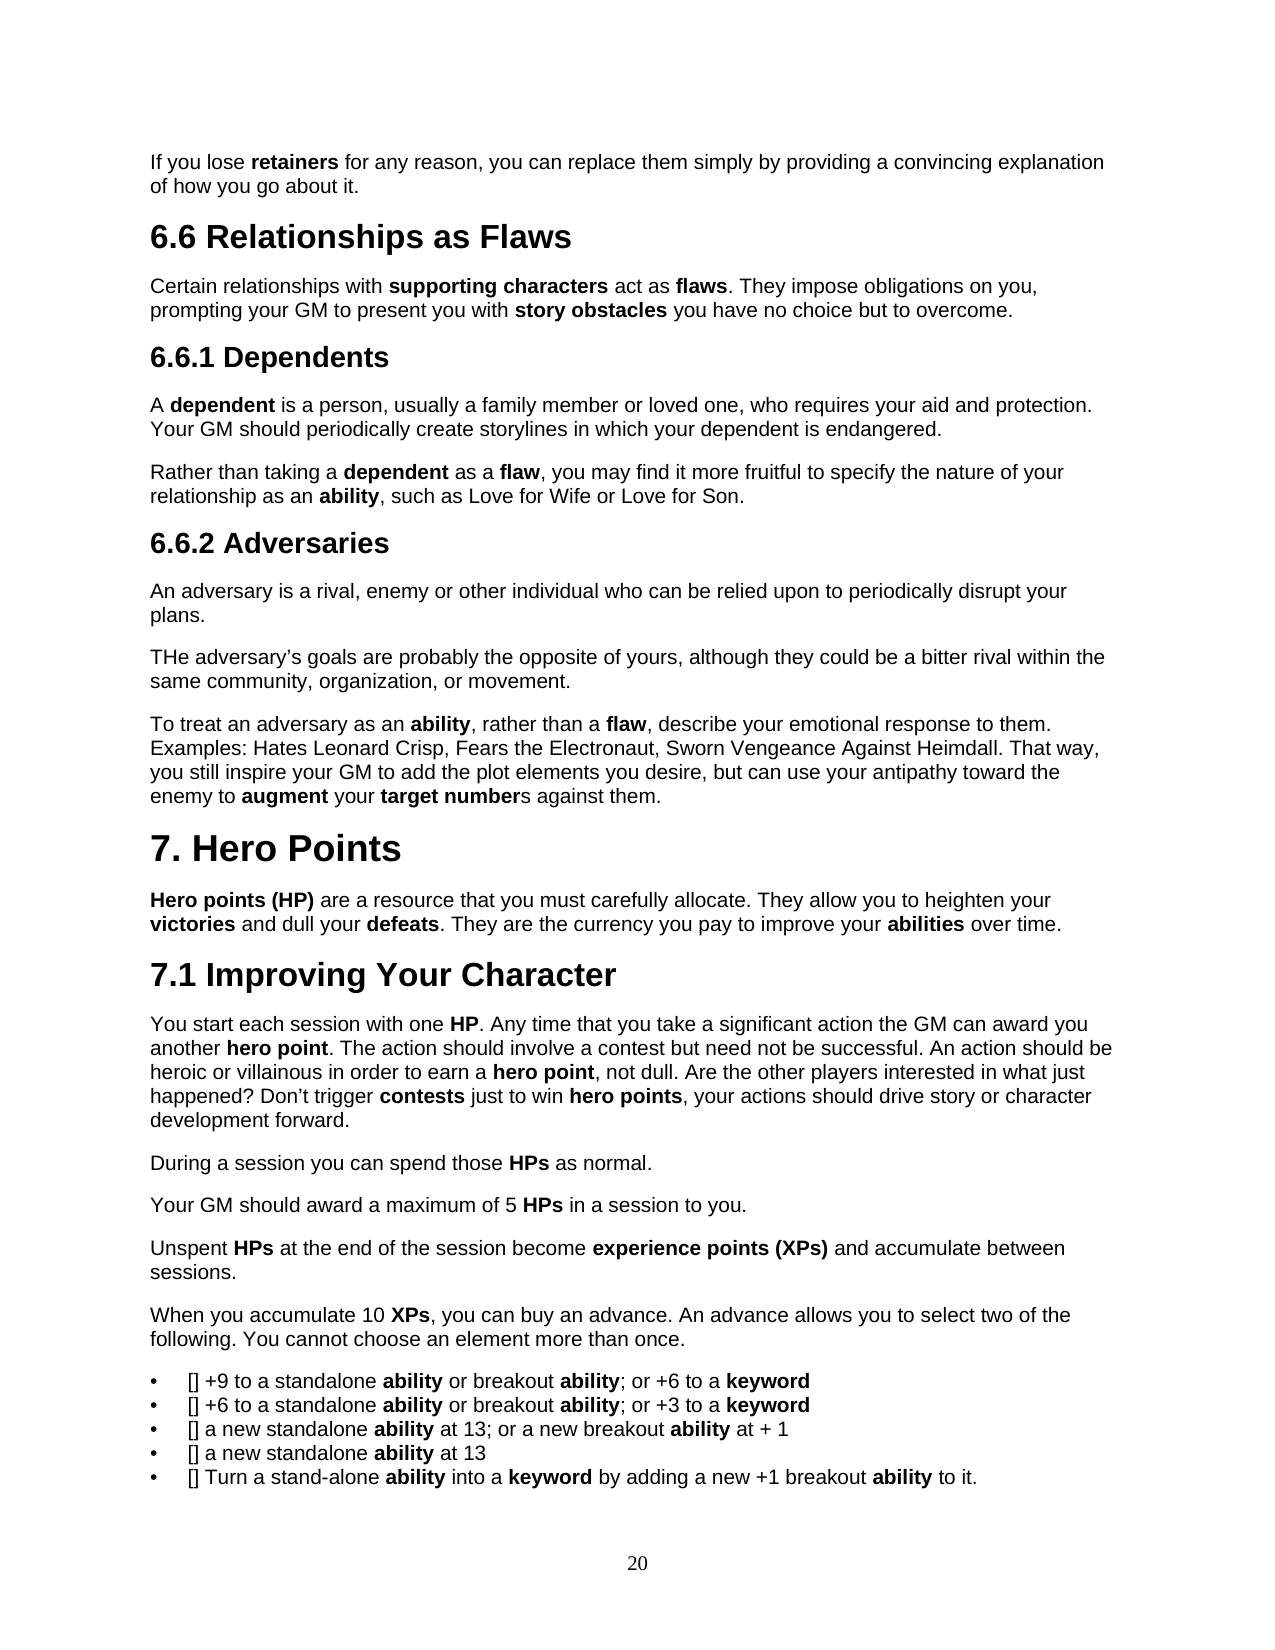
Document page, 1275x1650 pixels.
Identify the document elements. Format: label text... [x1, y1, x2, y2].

text 6.6 Relationships as Flaws [150, 217, 1125, 255]
text Hero points (HP) are a resource that you must carefully allocate. They allow you to heighten your victories and dull your defeats. They are the currency you pay to improve your abilities over time. [150, 888, 1125, 936]
text Certain relationships with supporting characters act as flaws. They impose obligations on you, prompting your GM to present you with story obstacles you have no choice but to overcome. [150, 274, 1125, 322]
text An adversary is a rival, enemy or other individual who can be relied upon to periodically disrupt your plans. [150, 578, 1125, 626]
text If you lose retainers for any reason, you can replace them simply by providing a convincing explanation of how you go about it. [150, 150, 1125, 198]
text • [] +9 to a standalone ability or breakout ability; or +6 to a keyword [150, 1369, 1125, 1393]
text 6.6.2 Adversaries [150, 526, 1125, 560]
text 7.1 Improving Your Character [150, 955, 1125, 993]
text 7. Hero Points [150, 826, 1125, 869]
text Your GM should award a maximum of 5 HPs in a session to you. [150, 1193, 1125, 1217]
text To treat an adversary as an ability, rather than a flaw, describe your emotional response to them. Examples: Hates Leonard Crisp, Fears the Electronaut, Sworn Vengeance Against Heimdall. That way, you still inspire your GM to add the plot elements you desire, but can use your antipathy toward the enemy to augment your target numbers against them. [150, 712, 1125, 808]
text Unspent HPs at the end of the session become experience points (XPs) and accumulate between sessions. [150, 1236, 1125, 1284]
text During a session you can spend those HPs as normal. [150, 1151, 1125, 1174]
text You start each session with one HP. Any time that you take a significant action the GM can award you another hero point. The action should involve a contest but need not be successful. An action should be heroic or villainous in order to earn a hero point, not dull. Are the other players interested in what just happened? Don’t trigger contests just to win hero points, your actions should drive story or character development forward. [150, 1012, 1125, 1132]
text • [] +6 to a standalone ability or breakout ability; or +3 to a keyword [150, 1393, 1125, 1417]
text THe adversary’s goals are probably the opposite of yours, although they could be a bitter rival within the same community, organization, or movement. [150, 645, 1125, 693]
text • [] a new standalone ability at 13; or a new breakout ability at + 1 [150, 1417, 1125, 1441]
text When you accumulate 10 XPs, you can buy an advance. An advance allows you to select two of the following. You cannot choose an element more than once. [150, 1303, 1125, 1351]
text • [] Turn a stand-alone ability into a keyword by adding a new +1 breakout ability to it. [150, 1465, 1125, 1489]
text Rather than taking a dependent as a flaw, you may find it more fruitful to specify the nature of your relationship as an ability, such as Love for Wife or Love for Son. [150, 459, 1125, 507]
text 6.6.1 Dependents [150, 341, 1125, 374]
text • [] a new standalone ability at 13 [150, 1441, 1125, 1465]
text A dependent is a person, usually a family member or loved one, who requires your aid and protection. Your GM should periodically create storylines in which your dependent is endangered. [150, 393, 1125, 441]
